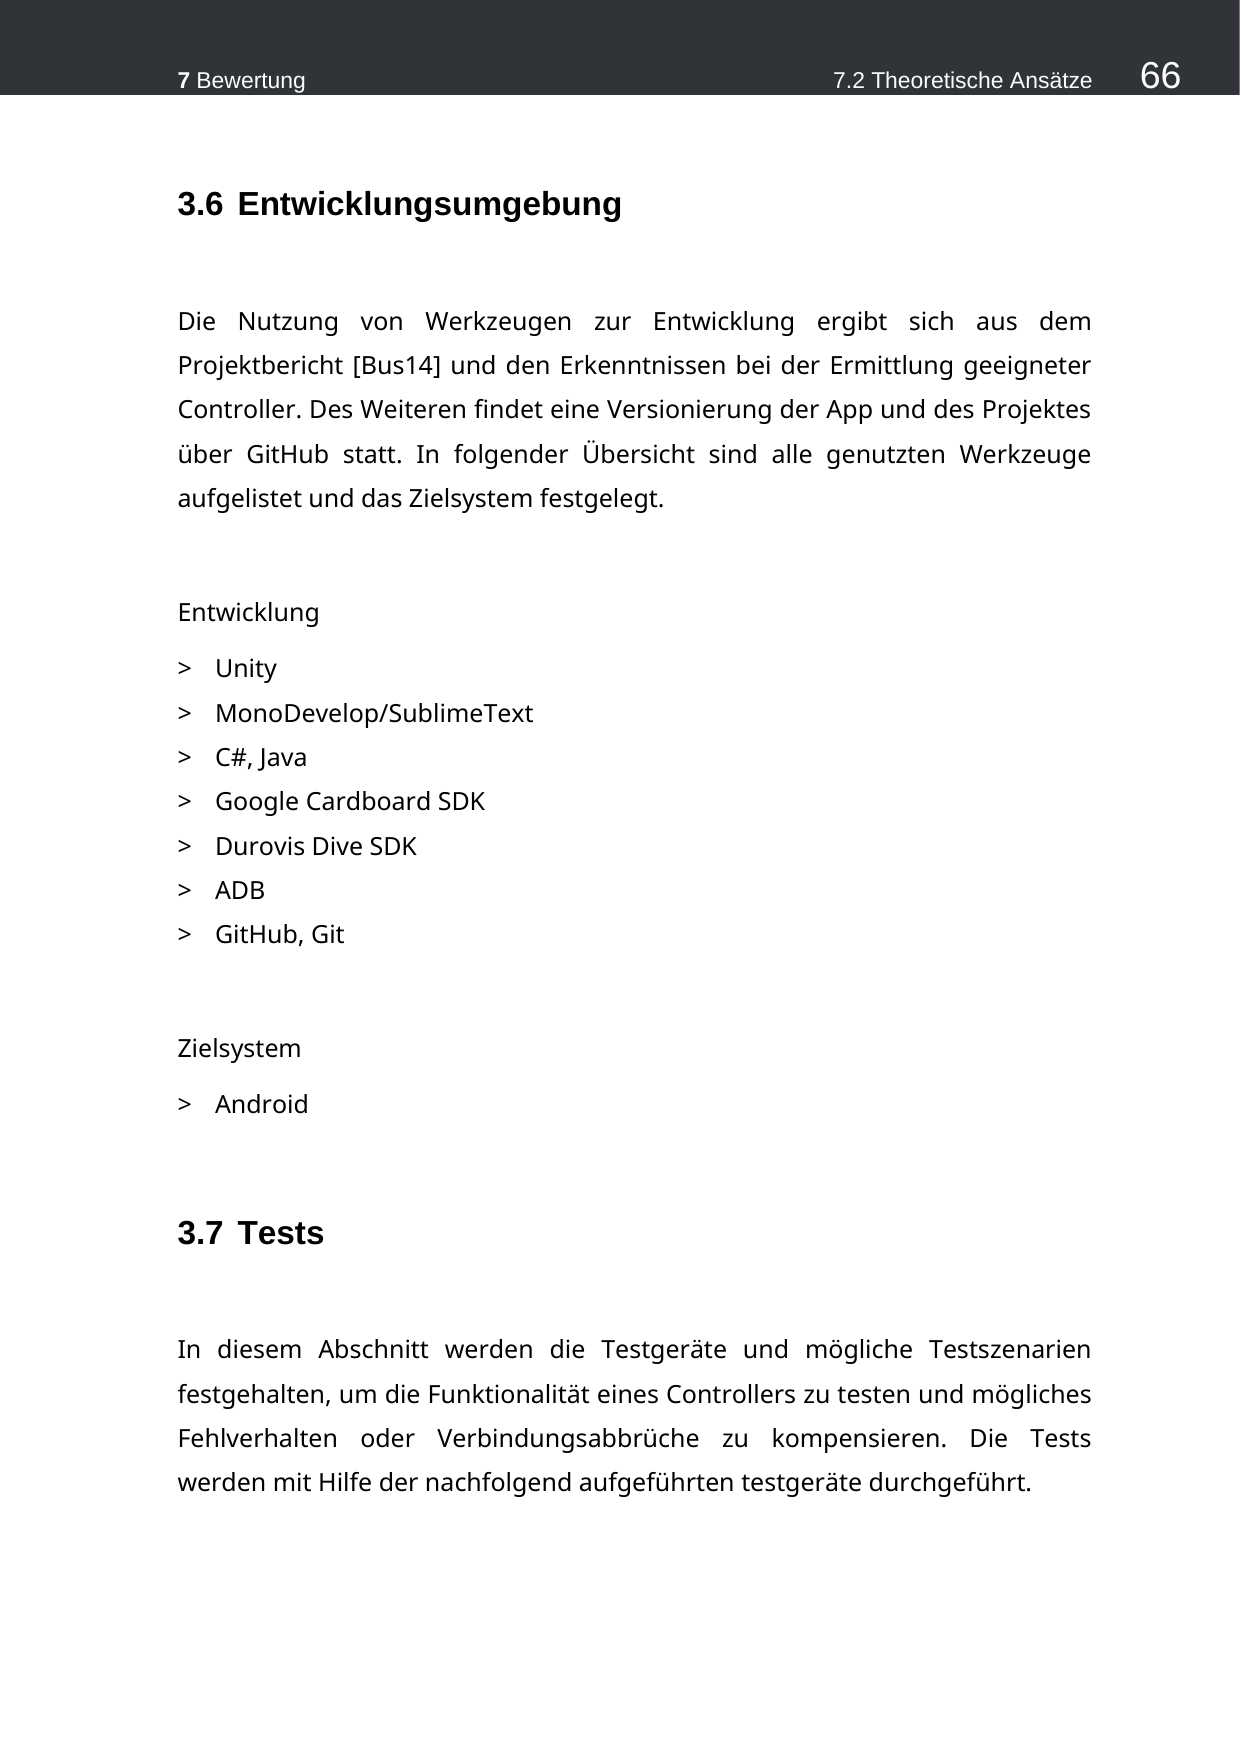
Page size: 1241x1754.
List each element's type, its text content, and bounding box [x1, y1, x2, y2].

subtitle Entwicklungsumgebung [177, 184, 1092, 223]
text In diesem Abschnitt werden die Testgeräte und mögliche Testszenarien festgehalten, um die Funktionalität eines Controllers zu testen und mögliches Fehlverhalten oder Verbindungsabbrüche zu kompensieren. Die Tests werden mit Hilfe der nachfolgend aufgeführten testgeräte durchgeführt. [177, 1332, 1092, 1499]
text Die Nutzung von Werkzeugen zur Entwicklung ergibt sich aus dem Projektbericht [Bus14] und den Erkenntnissen bei der Ermittlung geeigneter Controller. Des Weiteren findet eine Versionierung der App und des Projektes über GitHub statt. In folgender Übersicht sind alle genutzten Werkzeuge aufgelistet und das Zielsystem festgelegt. [177, 304, 1092, 515]
subtitle Tests [177, 1213, 1092, 1251]
list GitHub, Git [177, 917, 1092, 951]
list Android [177, 1087, 1092, 1121]
list C#, Java [177, 739, 1092, 774]
list Durovis Dive SDK [177, 828, 1092, 862]
list MonoDevelop/SublimeText [177, 695, 1092, 729]
text Zielsystem [177, 1030, 1092, 1064]
list Google Cardboard SDK [177, 784, 1092, 818]
text Entwicklung [177, 594, 1092, 628]
list ADB [177, 872, 1092, 906]
list Unity [177, 651, 1092, 685]
